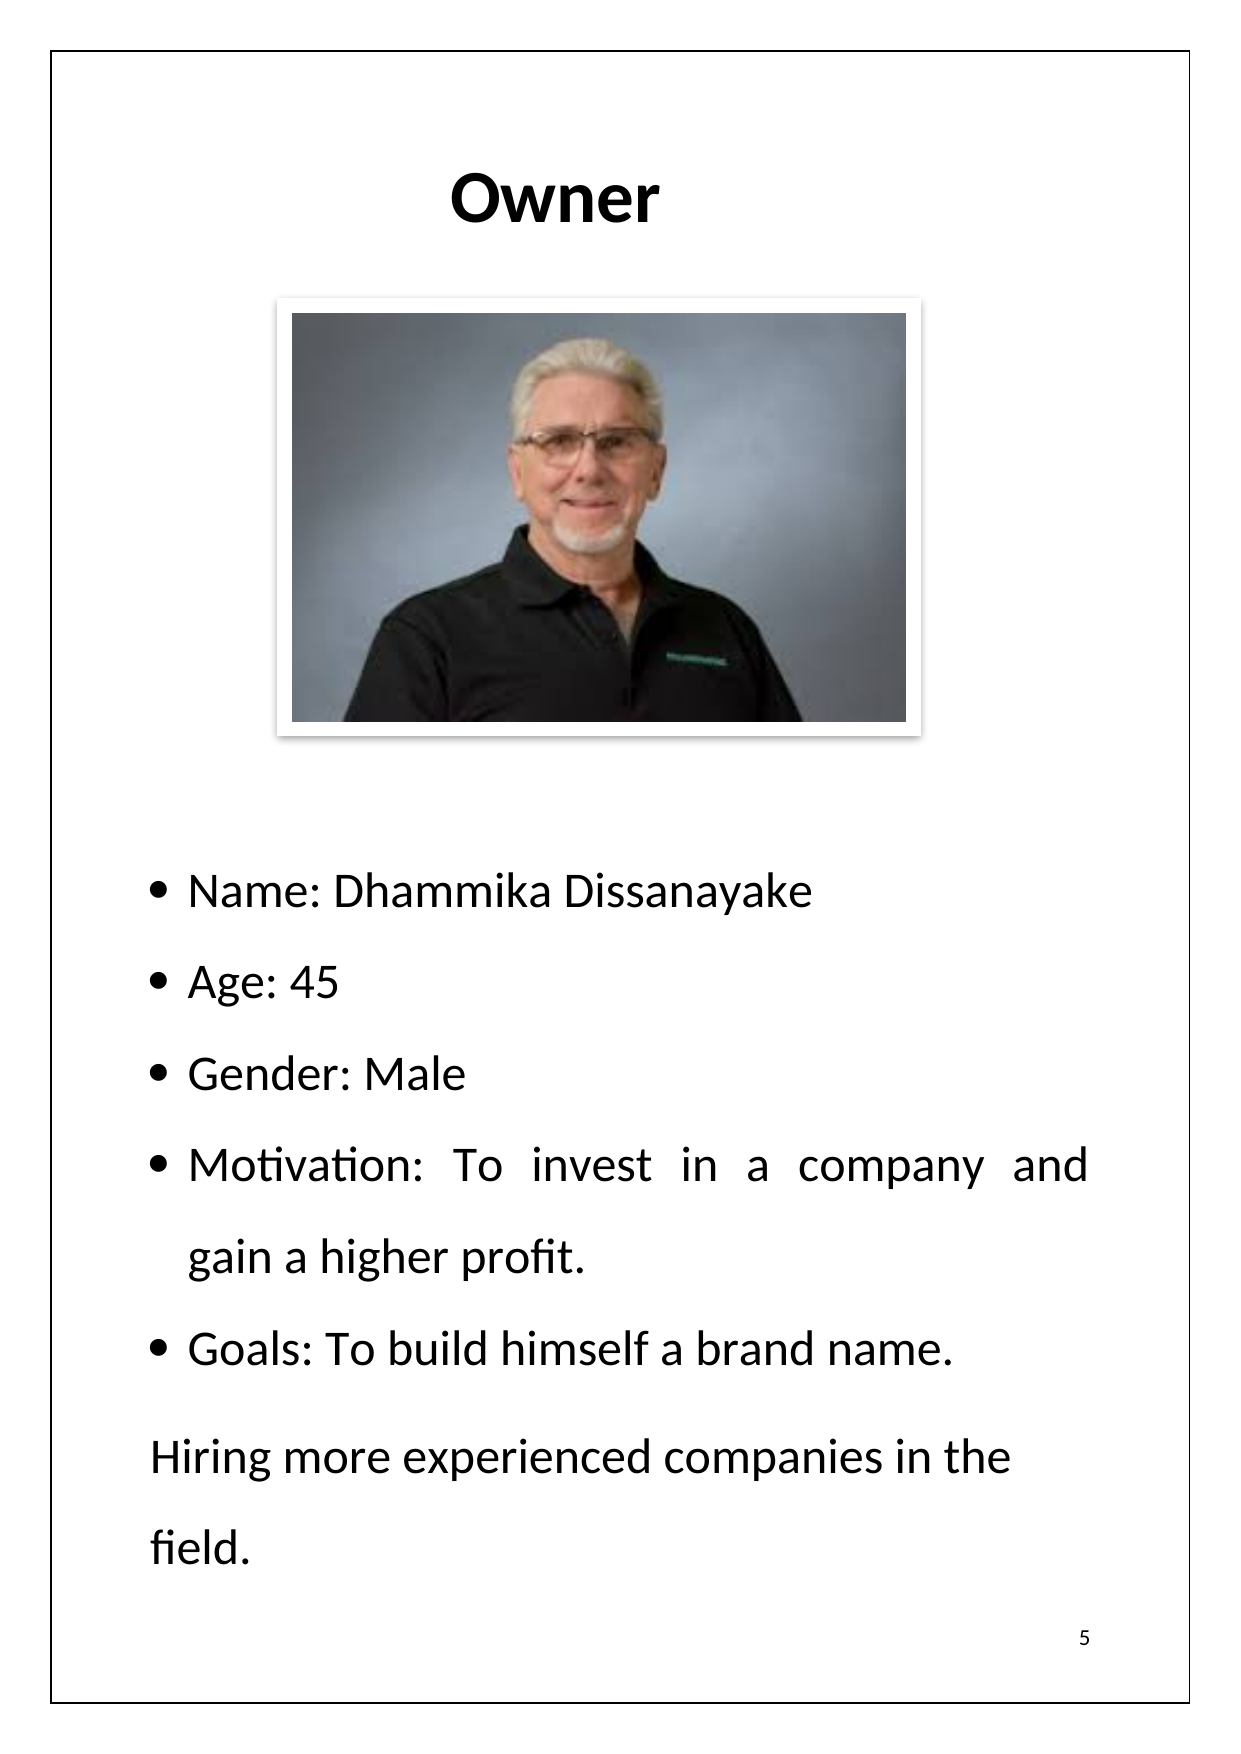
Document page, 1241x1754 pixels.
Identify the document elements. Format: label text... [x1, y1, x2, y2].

text Hiring more experienced companies in the field. [150, 1425, 1090, 1577]
list Motivation: To invest in a company and gain a higher profit. [150, 1133, 1090, 1286]
list Gender: Male [150, 1042, 1090, 1103]
list Name: Dhammika Dissanayake [150, 859, 1090, 920]
list Age: 45 [150, 950, 1090, 1011]
picture [292, 313, 906, 722]
text Owner [375, 150, 1090, 242]
list Goals: To build himself a brand name. [150, 1316, 1090, 1377]
